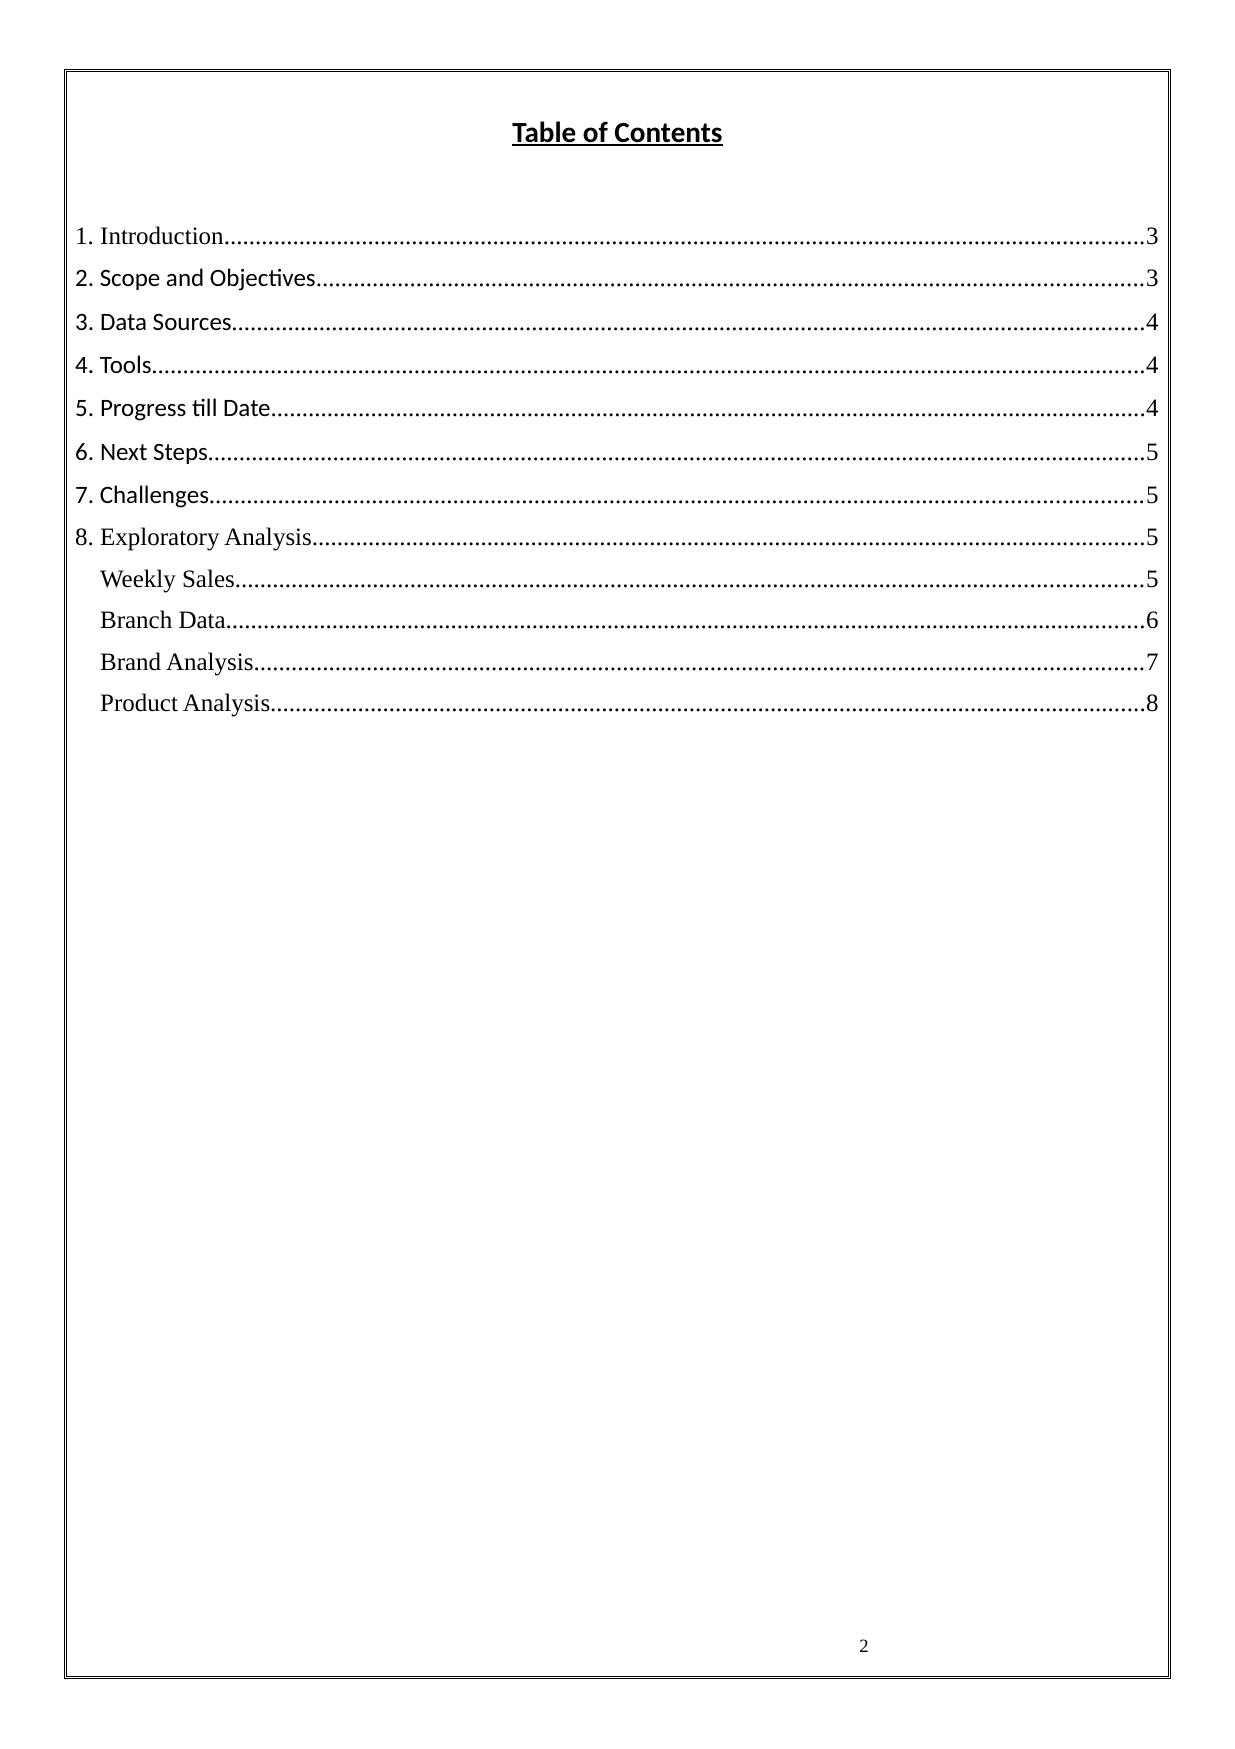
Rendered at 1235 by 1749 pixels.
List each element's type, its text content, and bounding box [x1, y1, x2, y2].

text Weekly Sales 5 [100, 564, 1159, 593]
text Product Analysis 8 [100, 688, 1159, 717]
text Brand Analysis 7 [100, 647, 1159, 676]
text 8. Exploratory Analysis 5 [75, 522, 1159, 551]
text 7. Challenges 5 [75, 479, 1159, 510]
text 3. Data Sources 4 [75, 306, 1159, 336]
text Branch Data 6 [100, 605, 1159, 634]
text 4. Tools 4 [75, 349, 1159, 380]
text 5. Progress till Date 4 [75, 392, 1159, 423]
text Table of Contents [75, 114, 1159, 149]
text 1. Introduction 3 [75, 221, 1159, 250]
text 6. Next Steps 5 [75, 436, 1159, 466]
text 2. Scope and Objectives 3 [75, 262, 1159, 293]
